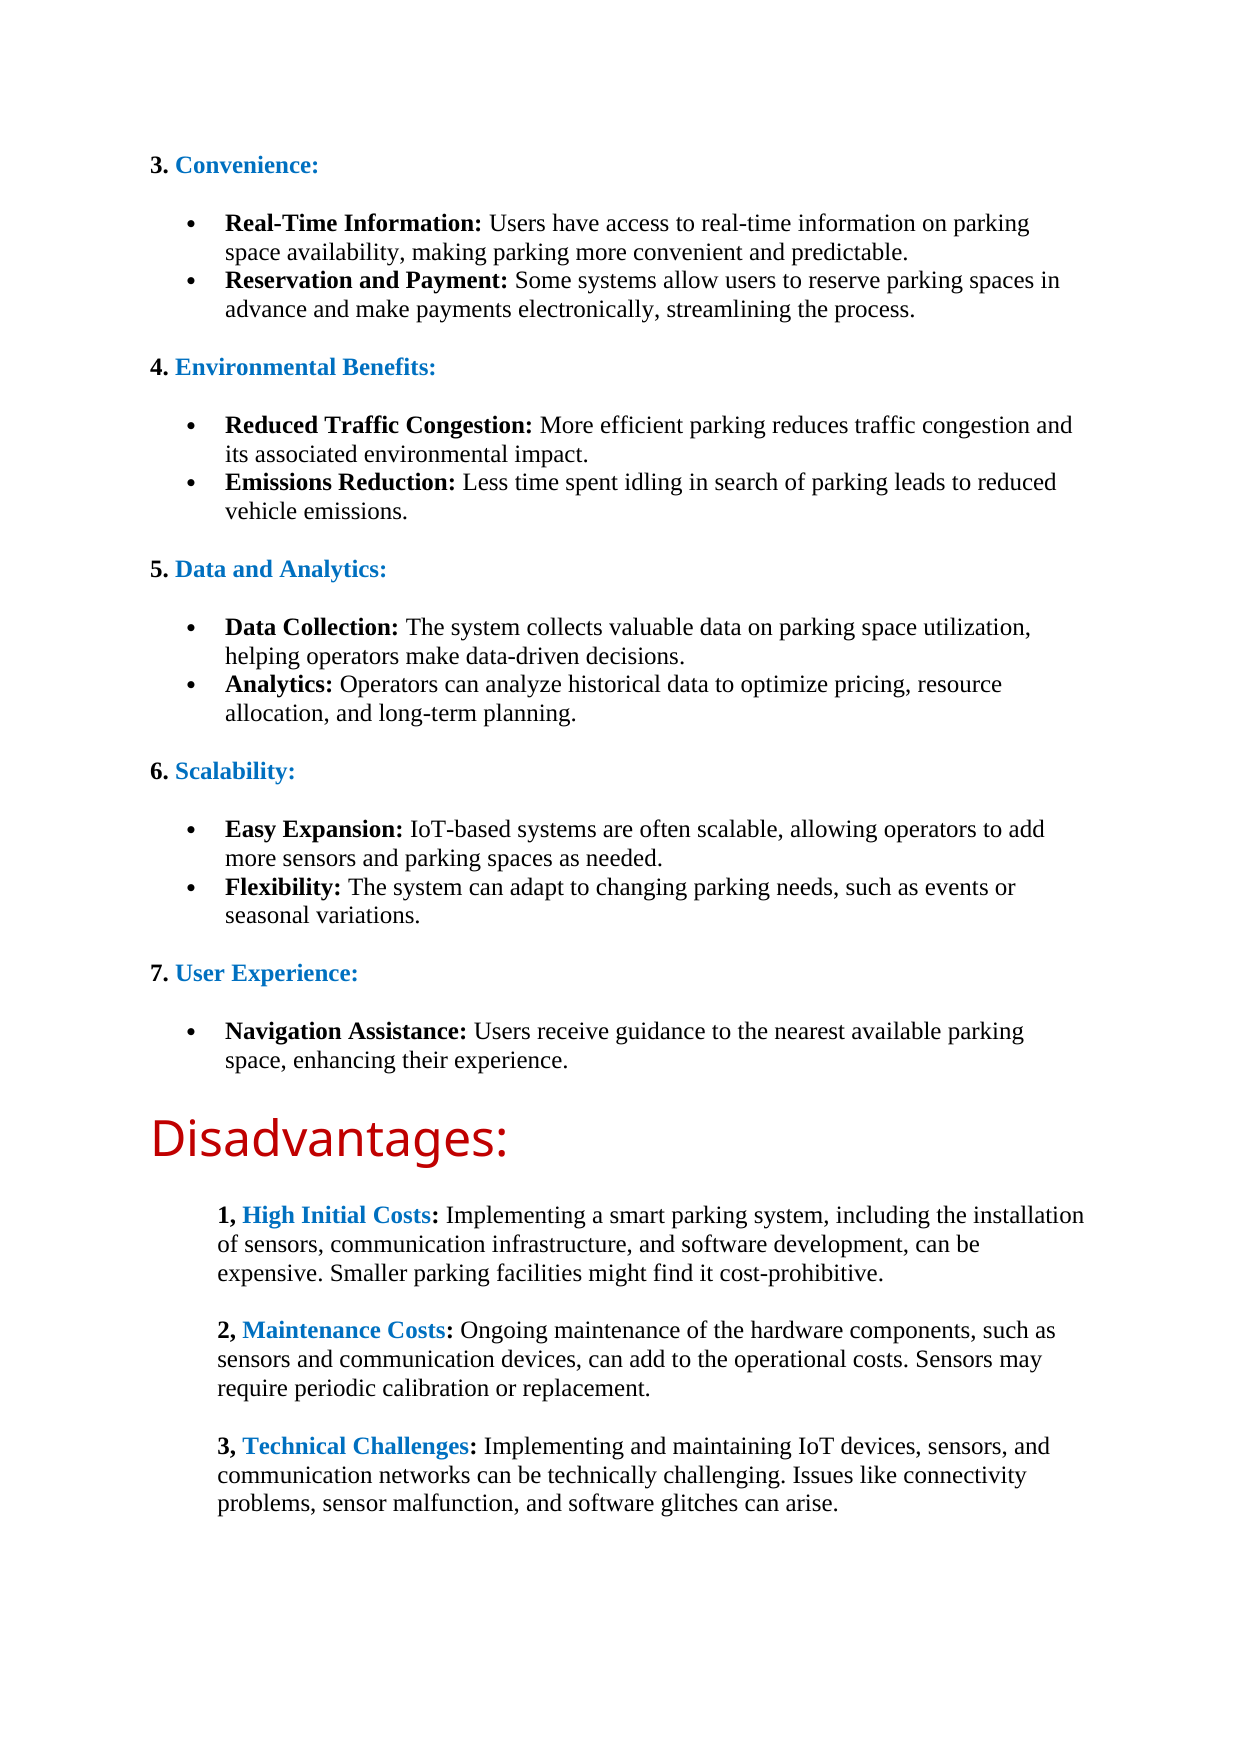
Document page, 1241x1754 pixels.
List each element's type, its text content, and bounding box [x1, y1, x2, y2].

list Emissions Reduction: Less time spent idling in search of parking leads to reduced vehicle emissions. [187, 467, 1090, 525]
list Real-Time Information: Users have access to real-time information on parking space availability, making parking more convenient and predictable. [187, 208, 1090, 265]
text 6. Scalability: [150, 756, 1090, 785]
text 4. Environmental Benefits: [150, 352, 1090, 381]
list Easy Expansion: IoT-based systems are often scalable, allowing operators to add more sensors and parking spaces as needed. [187, 814, 1090, 872]
list Reduced Traffic Congestion: More efficient parking reduces traffic congestion and its associated environmental impact. [187, 410, 1090, 467]
text Disadvantages: [150, 1103, 1090, 1171]
list Reservation and Payment: Some systems allow users to reserve parking spaces in advance and make payments electronically, streamlining the process. [187, 265, 1090, 323]
text 3, Technical Challenges: Implementing and maintaining IoT devices, sensors, and communication networks can be technically challenging. Issues like connectivity problems, sensor malfunction, and software glitches can arise. [217, 1431, 1090, 1517]
text 5. Data and Analytics: [150, 554, 1090, 583]
text 3. Convenience: [150, 150, 1090, 179]
text 7. User Experience: [150, 958, 1090, 987]
list Navigation Assistance: Users receive guidance to the nearest available parking space, enhancing their experience. [187, 1016, 1090, 1074]
list Analytics: Operators can analyze historical data to optimize pricing, resource allocation, and long-term planning. [187, 669, 1090, 727]
text 1, High Initial Costs: Implementing a smart parking system, including the installation of sensors, communication infrastructure, and software development, can be expensive. Smaller parking facilities might find it cost-prohibitive. [217, 1200, 1090, 1286]
list Data Collection: The system collects valuable data on parking space utilization, helping operators make data-driven decisions. [187, 612, 1090, 669]
list Flexibility: The system can adapt to changing parking needs, such as events or seasonal variations. [187, 872, 1090, 929]
text 2, Maintenance Costs: Ongoing maintenance of the hardware components, such as sensors and communication devices, can add to the operational costs. Sensors may require periodic calibration or replacement. [217, 1316, 1090, 1402]
